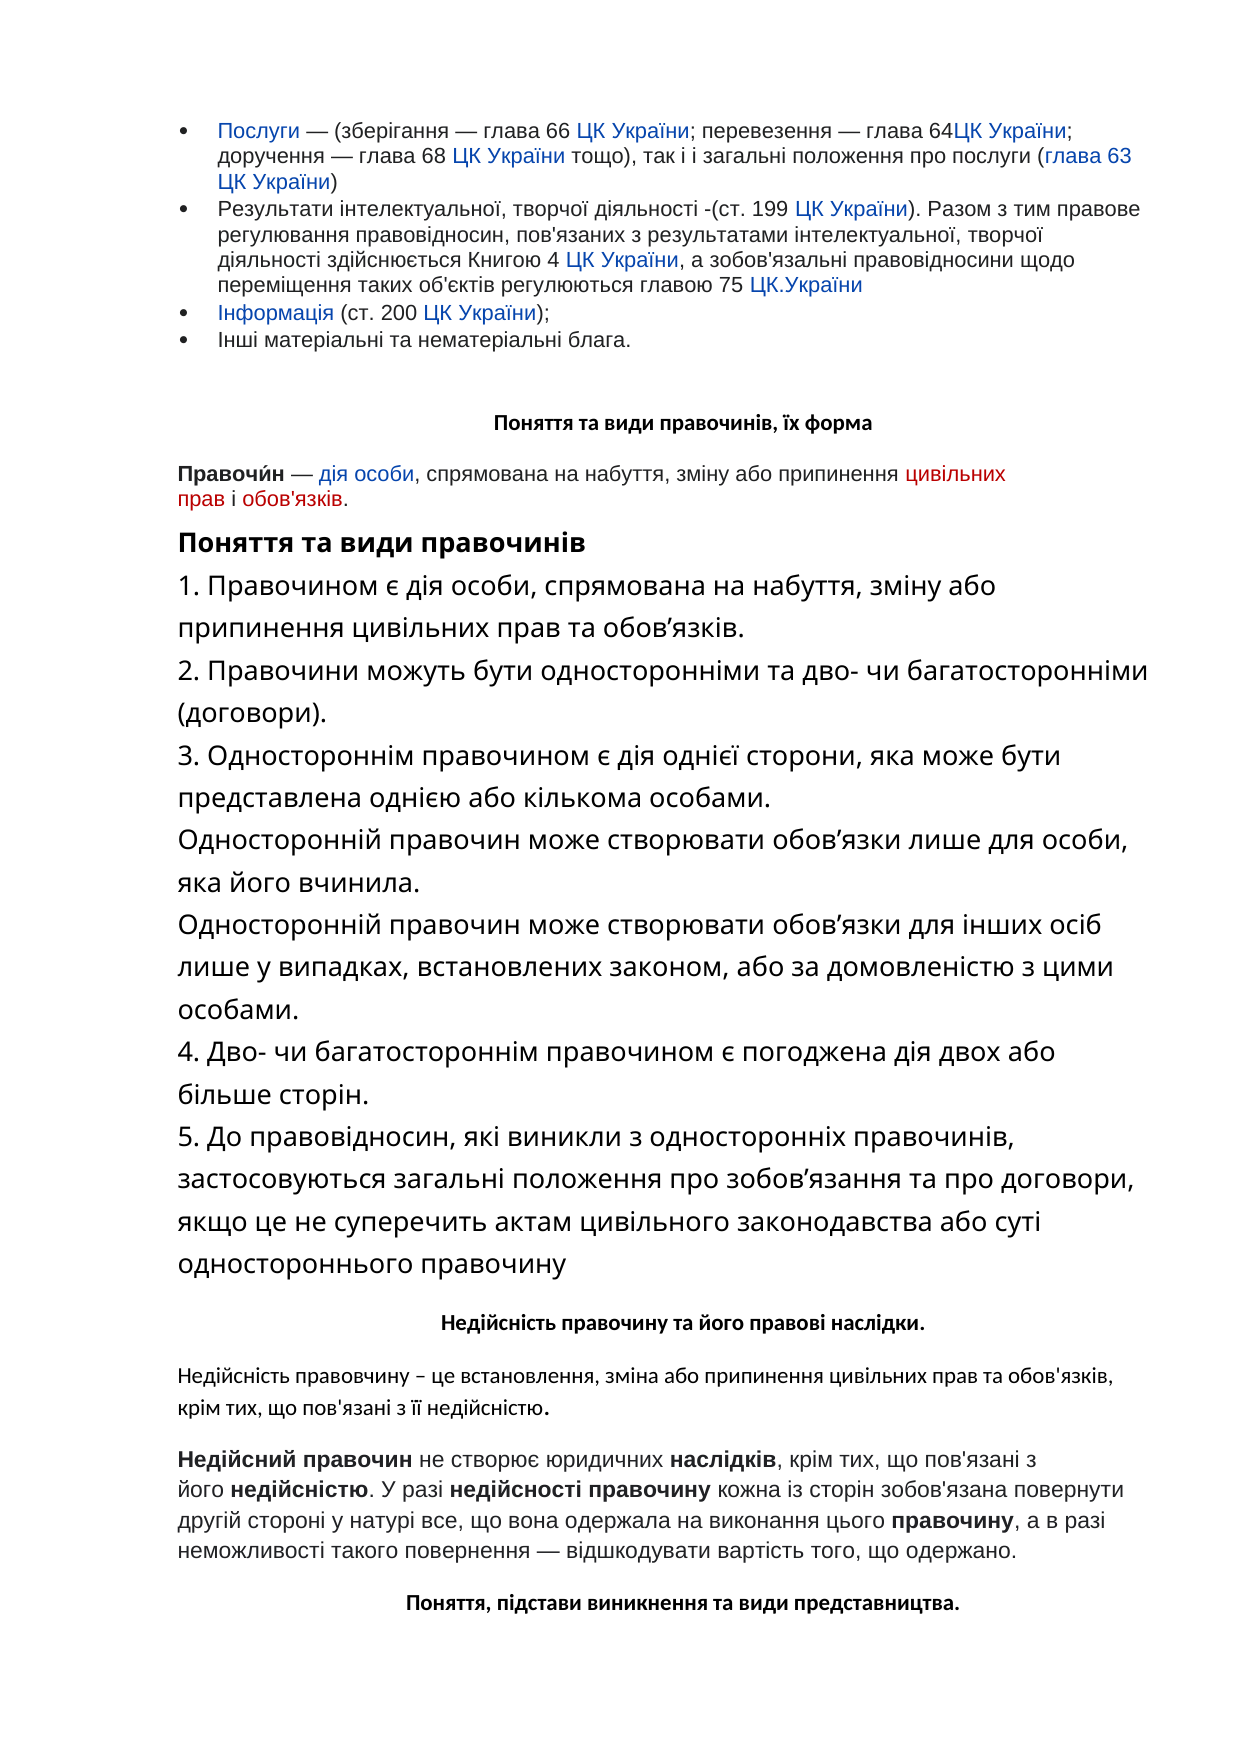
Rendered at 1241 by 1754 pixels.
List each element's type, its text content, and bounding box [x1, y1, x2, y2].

text Недійсність правовчину – це встановлення, зміна або припинення цивільних прав та обов'язків, крім тих, що пов'язані з її недійсністю. [177, 1361, 1152, 1421]
text Недійсність правочину та його правові наслідки. [215, 1308, 1152, 1336]
list Результати інтелектуальної, творчої діяльності -(ст. 199 ЦК України). Разом з тим правове регулювання правовідносин, пов'язаних з результатами інтелектуальної, творчої діяльності здійснюється Книгою 4 ЦК України, а зобов'язальні правовідносини щодо переміщення таких об'єктів регулюються главою 75 ЦК.України [180, 196, 1152, 297]
text Поняття та види правочинів, їх форма [215, 408, 1152, 436]
text Поняття та види правочинів 1. Правочином є дія особи, спрямована на набуття, зміну або припинення цивільних прав та обов’язків. 2. Правочини можуть бути односторонніми та дво- чи багатосторонніми (договори). 3. Одностороннім правочином є дія однієї сторони, яка може бути представлена однією або кількома особами. Односторонній правочин може створювати обов’язки лише для особи, яка його вчинила. Односторонній правочин може створювати обов’язки для інших осіб лише у випадках, встановлених законом, або за домовленістю з цими особами. 4. Дво- чи багатостороннім правочином є погоджена дія двох або більше сторін. 5. До правовідносин, які виникли з односторонніх правочинів, застосовуються загальні положення про зобов’язання та про договори, якщо це не суперечить актам цивільного законодавства або суті одностороннього правочину [177, 524, 1152, 1282]
text Поняття, підстави виникнення та види представництва. [215, 1588, 1152, 1616]
list Інші матеріальні та нематеріальні блага. [180, 327, 1152, 352]
list Послуги — (зберігання — глава 66 ЦК України; перевезення — глава 64ЦК України; доручення — глава 68 ЦК України тощо), так і і загальні положення про послуги (глава 63 ЦК України) [180, 118, 1152, 194]
list Інформація (ст. 200 ЦК України); [180, 299, 1152, 325]
text Недійсний правочин не створює юридичних наслідків, крім тих, що пов'язані з його недійсністю. У разі недійсності правочину кожна із сторін зобов'язана повернути другій стороні у натурі все, що вона одержала на виконання цього правочину, а в разі неможливості такого повернення — відшкодувати вартість того, що одержано. [177, 1446, 1152, 1563]
text Правочи́н — дія особи, спрямована на набуття, зміну або припинення цивільних прав і обов'язків. [177, 461, 1152, 511]
